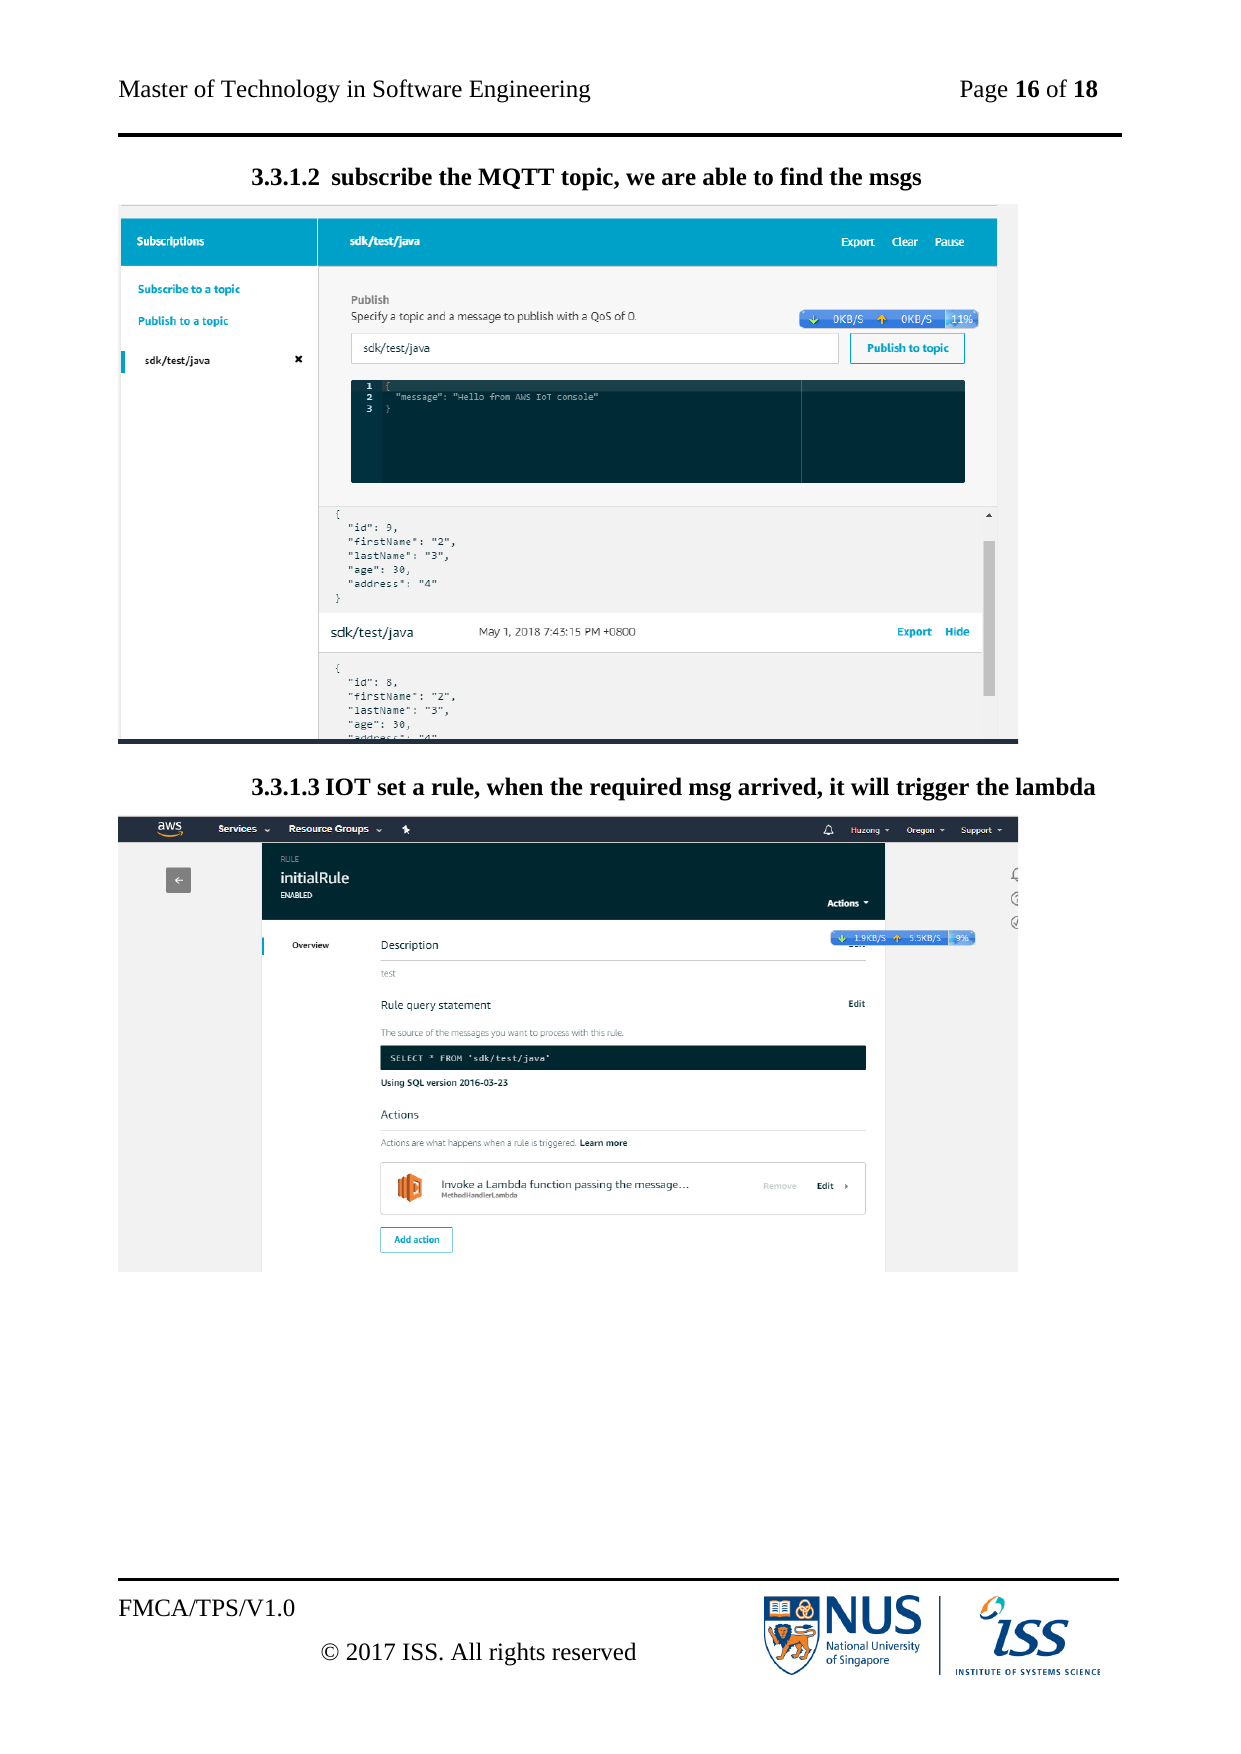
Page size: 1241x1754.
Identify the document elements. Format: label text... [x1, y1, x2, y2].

picture [118, 815, 1019, 1272]
picture [118, 204, 1019, 744]
picture [939, 1595, 1100, 1675]
subtitle subscribe the MQTT topic, we are able to find the msgs [251, 162, 1122, 190]
subtitle IOT set a rule, when the required msg arrived, it will trigger the lambda [251, 772, 1122, 801]
picture [763, 1595, 934, 1675]
